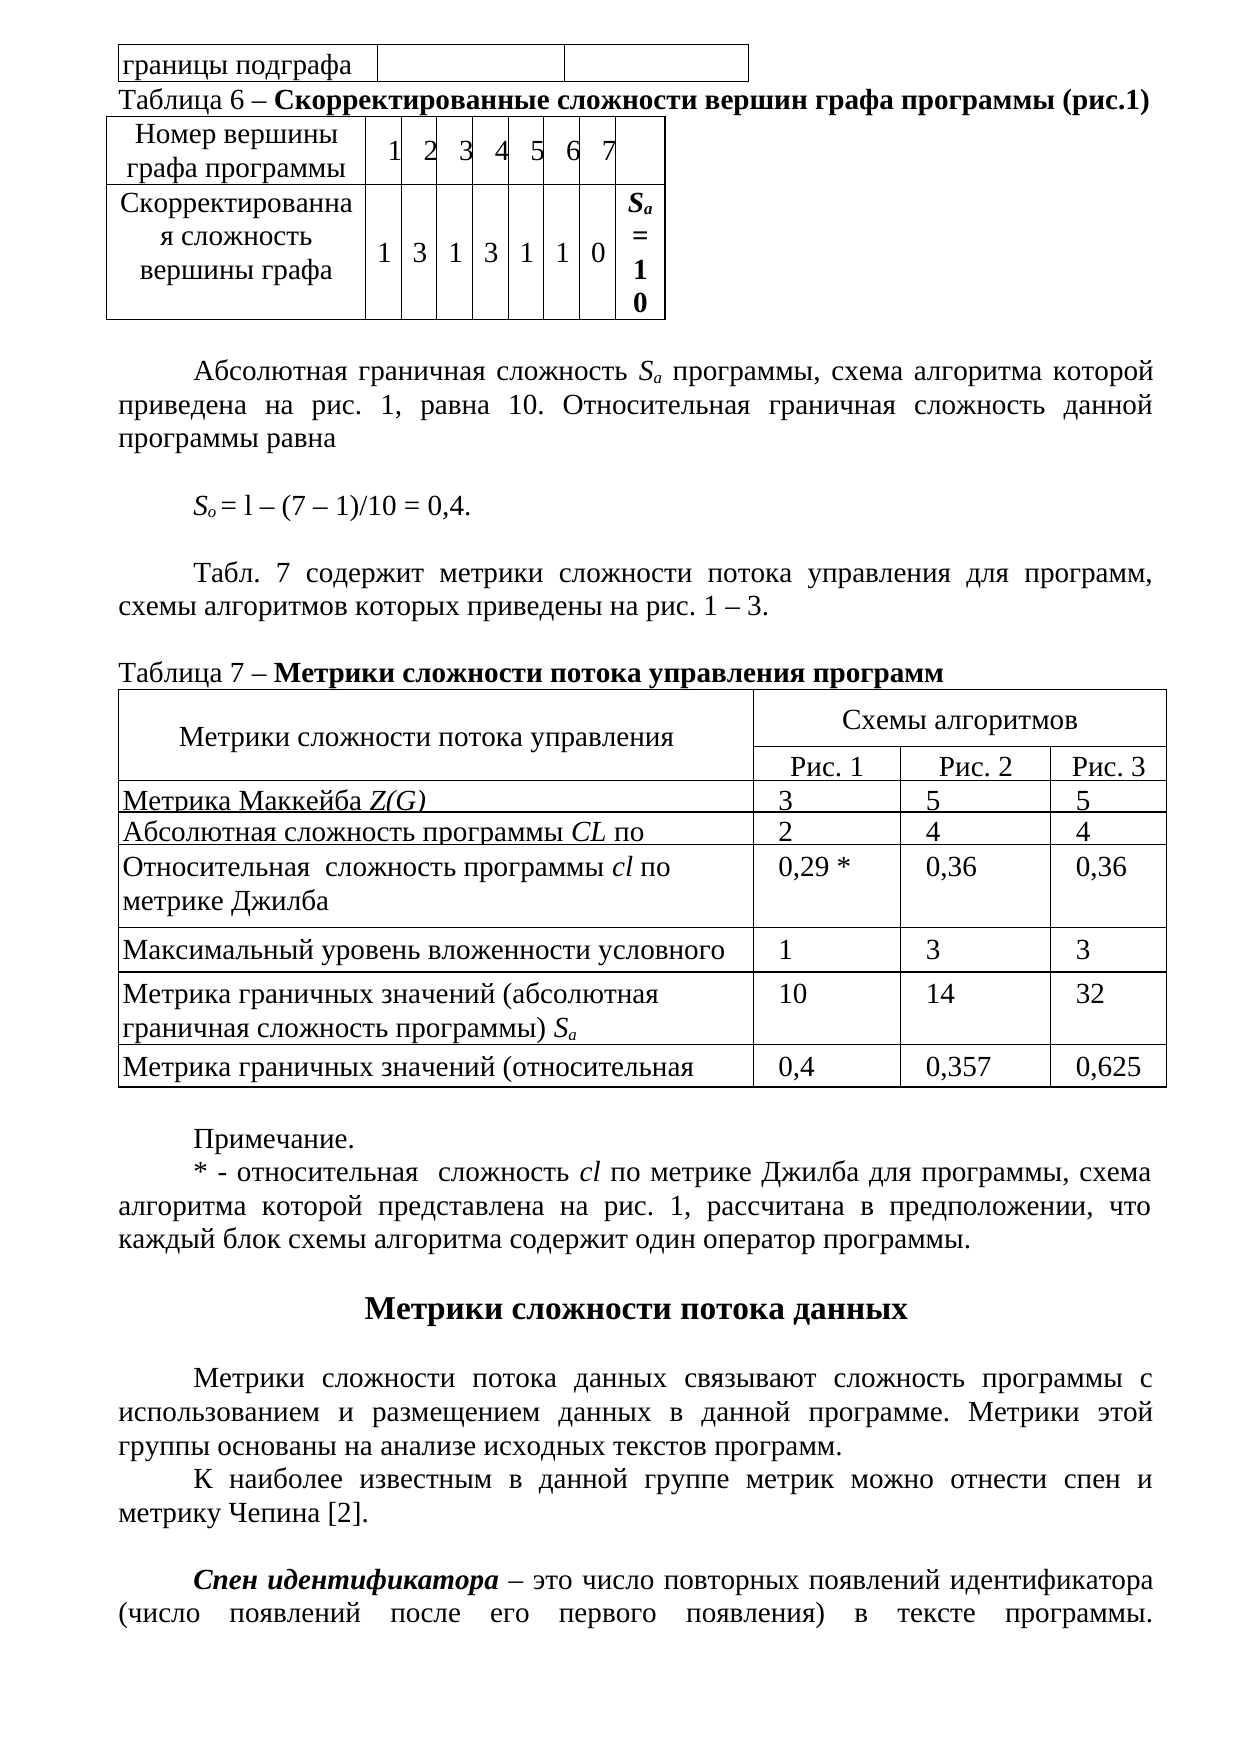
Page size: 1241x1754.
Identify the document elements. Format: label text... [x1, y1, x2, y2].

table_cell Метрика Маккейба Z(G) [119, 781, 753, 811]
text Метрики сложности потока данных связывают сложность программы с использованием и размещением данных в данной программе. Метрики этой группы основаны на анализе исходных текстов программ. [118, 1361, 1154, 1461]
text Абсолютная граничная сложность Sa программы, схема алгоритма которой приведена на рис. 1, равна 10. Относительная граничная сложность данной программы равна [118, 353, 1154, 454]
table_cell Метрика граничных значений (относительная граничная сложность программы) S0 [119, 1045, 753, 1086]
table_cell Относительная сложность программы cl по метрике Джилба [119, 845, 753, 927]
table_cell 3 [901, 928, 1050, 971]
table_header [616, 117, 664, 184]
table_cell 1 [544, 185, 579, 319]
table_header [544, 117, 579, 184]
text Таблица 7 – Метрики сложности потока управления программ [118, 655, 1154, 689]
table_header Метрики сложности потока управления [119, 690, 753, 780]
table_cell 3 [402, 185, 436, 319]
table_cell Рис. 3 [1051, 747, 1166, 780]
table_cell 1 [754, 928, 900, 971]
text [118, 1562, 1154, 1629]
table_header Номер вершины графа программы [107, 117, 365, 184]
table_cell 5 [901, 781, 1050, 811]
table_cell Рис. 2 [901, 747, 1050, 780]
table_cell 2 [754, 813, 900, 844]
table_cell 3 [1051, 928, 1166, 971]
text Табл. 7 содержит метрики сложности потока управления для программ, схемы алгоритмов которых приведены на рис. 1 – 3. [118, 555, 1154, 622]
table_cell 3 [473, 185, 508, 319]
table_header Схемы алгоритмов [754, 690, 1166, 746]
table_header [473, 117, 508, 184]
table_cell 0 [580, 185, 615, 319]
table_cell 4 [901, 813, 1050, 844]
table_cell 1 [437, 185, 472, 319]
table_header [509, 117, 543, 184]
table_cell Рис. 1 [754, 747, 900, 780]
text So = l – (7 – 1)/10 = 0,4. [118, 488, 1154, 521]
table_cell Метрика граничных значений (абсолютная граничная сложность программы) Sa [119, 973, 753, 1044]
table_cell 0,36 [901, 845, 1050, 927]
table_cell 0,4 [754, 1045, 900, 1086]
table_header [580, 117, 615, 184]
table_cell Скорректированная сложность вершины графа [107, 185, 365, 319]
table_cell 0,357 [901, 1045, 1050, 1086]
text Метрики сложности потока данных [118, 1289, 1154, 1327]
table_cell 4 [378, 45, 564, 81]
table_cell 0,29 * [754, 845, 900, 927]
table_header [366, 117, 401, 184]
table_cell Абсолютная сложность программы CL по метрике Джилба [119, 813, 753, 844]
table_header [402, 117, 436, 184]
text К наиболее известным в данной группе метрик можно отнести спен и метрику Чепина [2]. [118, 1461, 1154, 1528]
table_cell 32 [1051, 973, 1166, 1044]
table_cell 0,36 [1051, 845, 1166, 927]
table_cell 5 [1051, 781, 1166, 811]
text * - относительная сложность cl по метрике Джилба для программы, схема алгоритма которой представлена на рис. 1, рассчитана в предположении, что каждый блок схемы алгоритма содержит один оператор программы. [118, 1154, 1152, 1255]
table_cell 14 [901, 973, 1050, 1044]
table_cell 7 [565, 45, 748, 81]
table_cell 0,625 [1051, 1045, 1166, 1086]
text Примечание. [118, 1121, 1152, 1154]
table_cell 4 [1051, 813, 1166, 844]
text Таблица 6 – Скорректированные сложности вершин графа программы (рис.1) [118, 82, 1152, 116]
table_cell 1 [509, 185, 543, 319]
table_cell 10 [754, 973, 900, 1044]
table_cell Максимальный уровень вложенности условного оператора CLI по метрике Джилба [119, 928, 753, 971]
table_header [437, 117, 472, 184]
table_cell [119, 45, 377, 81]
table_cell Sa = 10 [616, 185, 664, 319]
table_cell 1 [366, 185, 401, 319]
table_cell 3 [754, 781, 900, 811]
